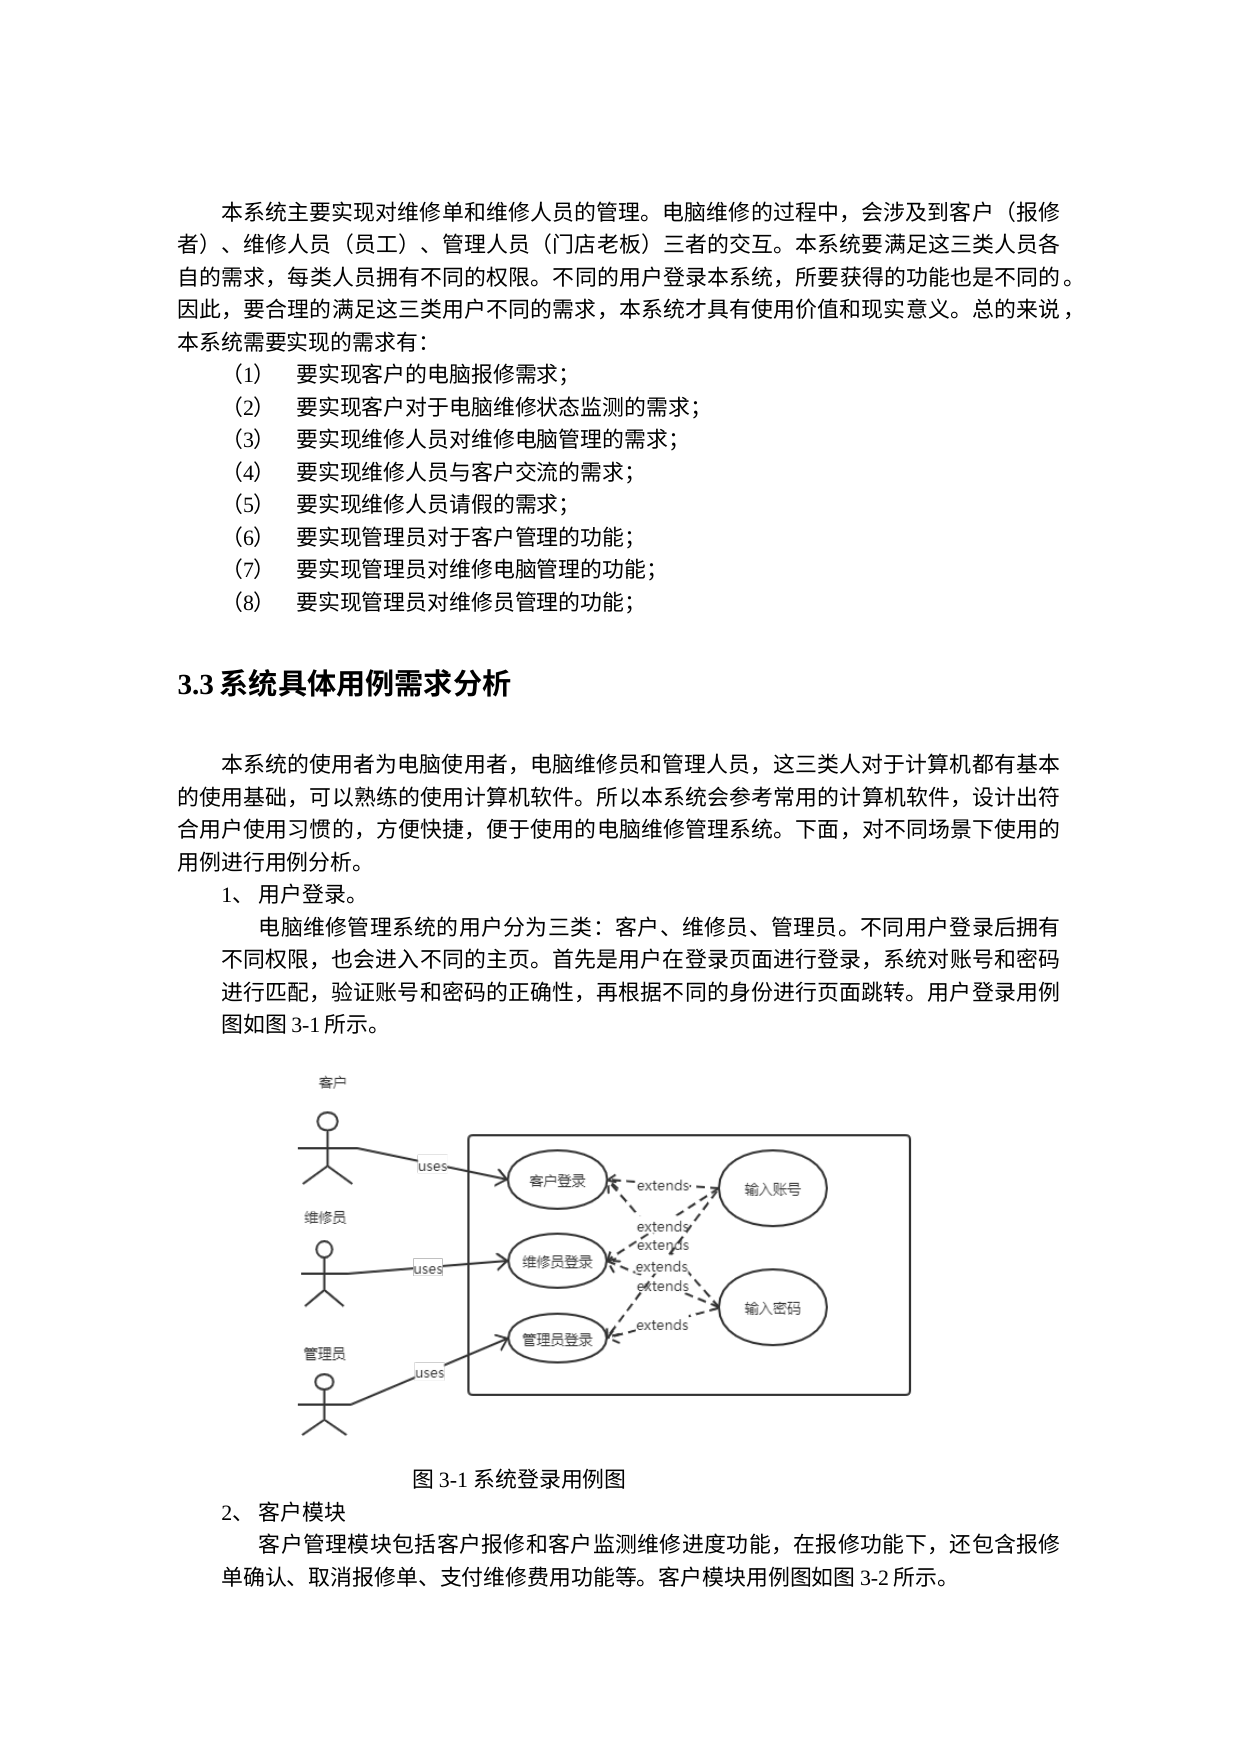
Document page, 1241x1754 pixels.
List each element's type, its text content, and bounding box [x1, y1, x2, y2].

list 要实现管理员对维修员管理的功能； [221, 584, 1063, 617]
list 要实现客户的电脑报修需求； [221, 357, 1063, 389]
list 客户模块 [221, 1494, 1063, 1527]
text 本系统主要实现对维修单和维修人员的管理。电脑维修的过程中，会涉及到客户（报修者）、维修人员（员工）、管理人员（门店老板）三者的交互。本系统要满足这三类人员各自的需求，每类人员拥有不同的权限。不同的用户登录本系统，所要获得的功能也是不同的。因此，要合理的满足这三类用户不同的需求，本系统才具有使用价值和现实意义。总的来说，本系统需要实现的需求有： [177, 194, 1063, 357]
list 要实现客户对于电脑维修状态监测的需求； [221, 389, 1063, 422]
text 本系统的使用者为电脑使用者，电脑维修员和管理人员，这三类人对于计算机都有基本的使用基础，可以熟练的使用计算机软件。所以本系统会参考常用的计算机软件，设计出符合用户使用习惯的，方便快捷，便于使用的电脑维修管理系统。下面，对不同场景下使用的用例进行用例分析。 [177, 747, 1063, 877]
list 客户管理模块包括客户报修和客户监测维修进度功能，在报修功能下，还包含报修单确认、取消报修单、支付维修费用功能等。客户模块用例图如图3-2所示。 [221, 1527, 1063, 1592]
list 用户登录。 [221, 877, 1063, 909]
list 要实现管理员对于客户管理的功能； [221, 519, 1063, 552]
list 要实现维修人员对维修电脑管理的需求； [221, 422, 1063, 454]
list 要实现维修人员与客户交流的需求； [221, 454, 1063, 487]
picture [258, 1039, 937, 1462]
list 要实现维修人员请假的需求； [221, 487, 1063, 519]
text 图3-1 系统登录用例图 [221, 1462, 1063, 1494]
list 要实现管理员对维修电脑管理的功能； [221, 552, 1063, 584]
text 电脑维修管理系统的用户分为三类：客户、维修员、管理员。不同用户登录后拥有不同权限，也会进入不同的主页。首先是用户在登录页面进行登录，系统对账号和密码进行匹配，验证账号和密码的正确性，再根据不同的身份进行页面跳转。用户登录用例图如图3-1所示。 [221, 909, 1063, 1039]
text 3.3系统具体用例需求分析 [177, 649, 1063, 714]
